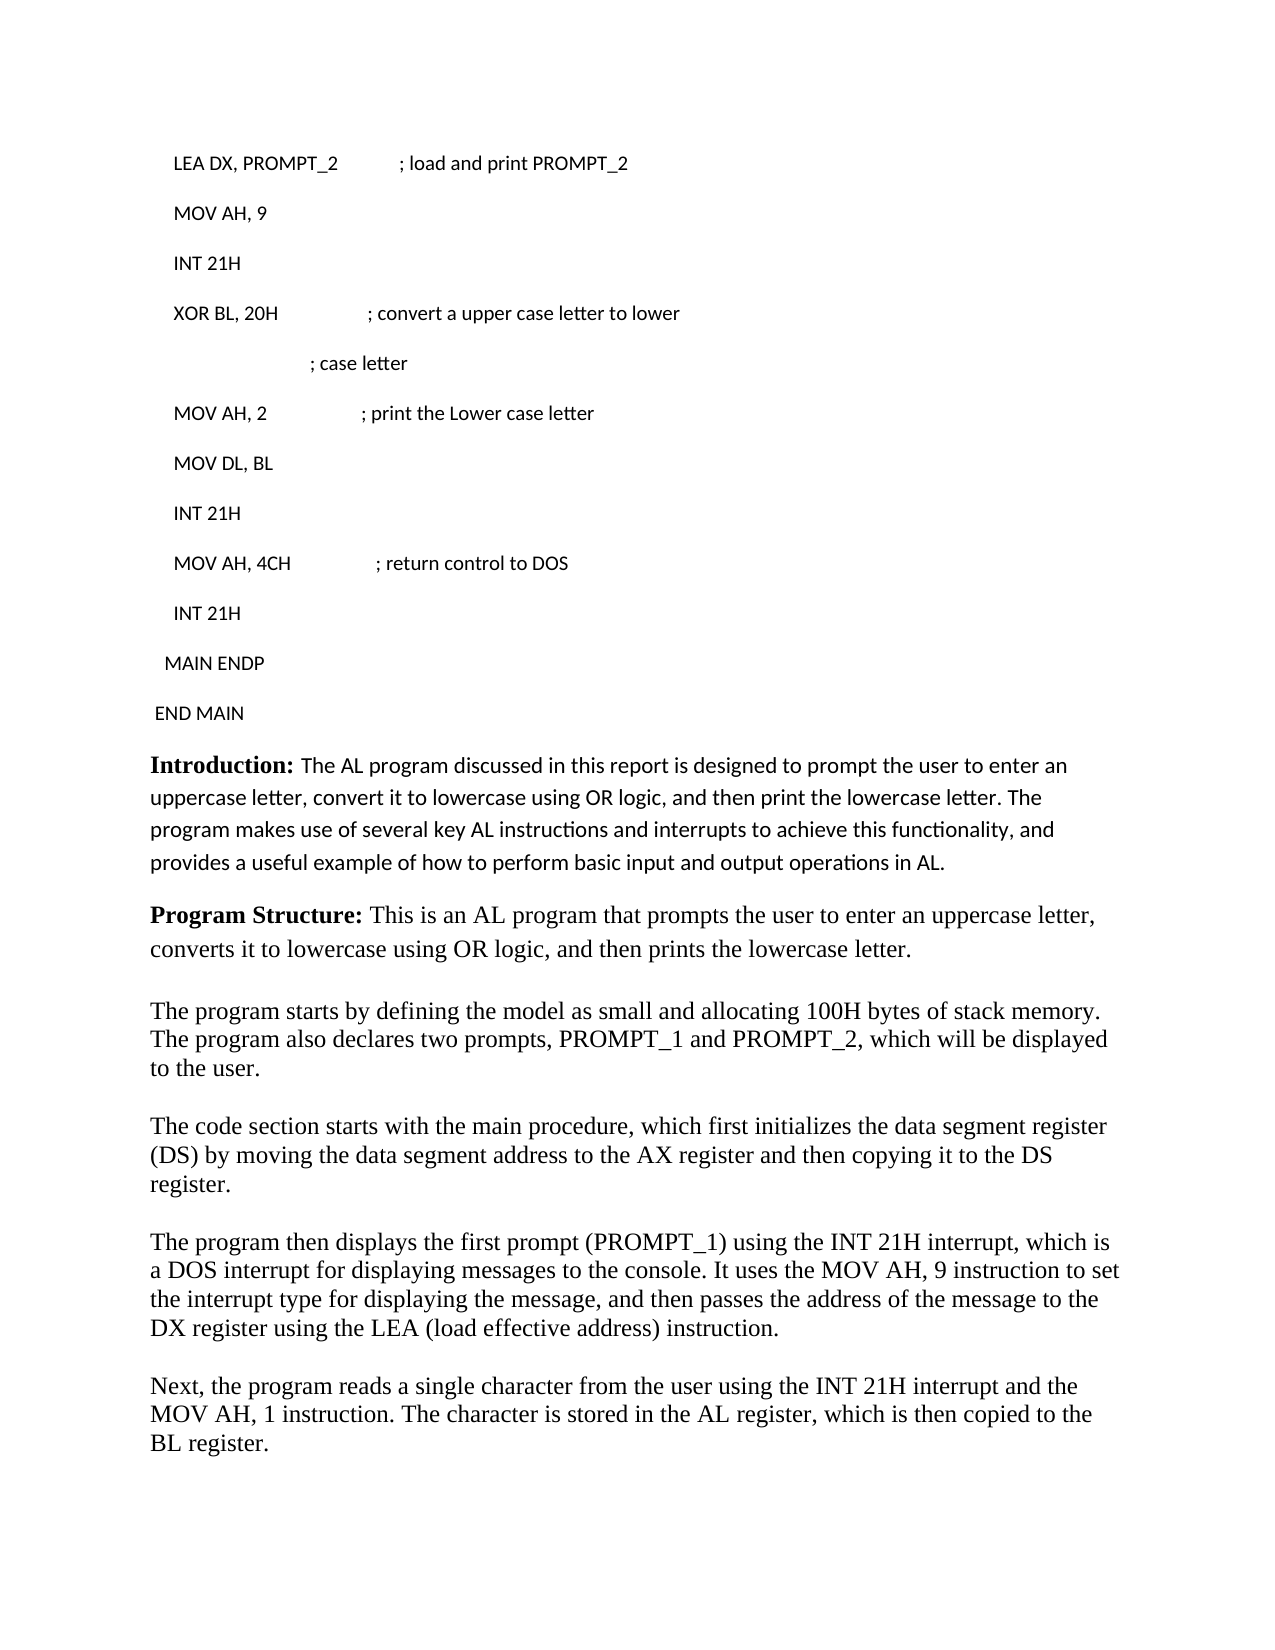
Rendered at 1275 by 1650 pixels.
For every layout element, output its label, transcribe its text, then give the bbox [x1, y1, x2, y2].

text MOV DL, BL [150, 450, 1125, 475]
text Program Structure: This is an AL program that prompts the user to enter an uppercase letter, converts it to lowercase using OR logic, and then prints the lowercase letter. [150, 901, 1125, 962]
text MOV AH, 4CH ; return control to DOS [150, 550, 1125, 575]
text MOV AH, 2 ; print the Lower case letter [150, 400, 1125, 425]
text The code section starts with the main procedure, which first initializes the data segment register (DS) by moving the data segment address to the AX register and then copying it to the DS register. [150, 1111, 1125, 1197]
text XOR BL, 20H ; convert a upper case letter to lower [150, 300, 1125, 325]
text ; case letter [150, 350, 1125, 375]
text LEA DX, PROMPT_2 ; load and print PROMPT_2 [150, 150, 1125, 175]
text The program starts by defining the model as small and allocating 100H bytes of stack memory. The program also declares two prompts, PROMPT_1 and PROMPT_2, which will be displayed to the user. [150, 996, 1125, 1082]
text INT 21H [150, 250, 1125, 275]
text MAIN ENDP [150, 650, 1125, 675]
text The program then displays the first prompt (PROMPT_1) using the INT 21H interrupt, which is a DOS interrupt for displaying messages to the console. It uses the MOV AH, 9 instruction to set the interrupt type for displaying the message, and then passes the address of the message to the DX register using the LEA (load effective address) instruction. [150, 1227, 1125, 1342]
text INT 21H [150, 500, 1125, 525]
text Introduction: The AL program discussed in this report is designed to prompt the user to enter an uppercase letter, convert it to lowercase using OR logic, and then print the lowercase letter. The program makes use of several key AL instructions and interrupts to achieve this functionality, and provides a useful example of how to perform basic input and output operations in AL. [150, 750, 1125, 876]
text MOV AH, 9 [150, 200, 1125, 225]
text Next, the program reads a single character from the user using the INT 21H interrupt and the MOV AH, 1 instruction. The character is stored in the AL register, which is then copied to the BL register. [150, 1371, 1125, 1457]
text INT 21H [150, 600, 1125, 625]
text END MAIN [150, 700, 1125, 725]
